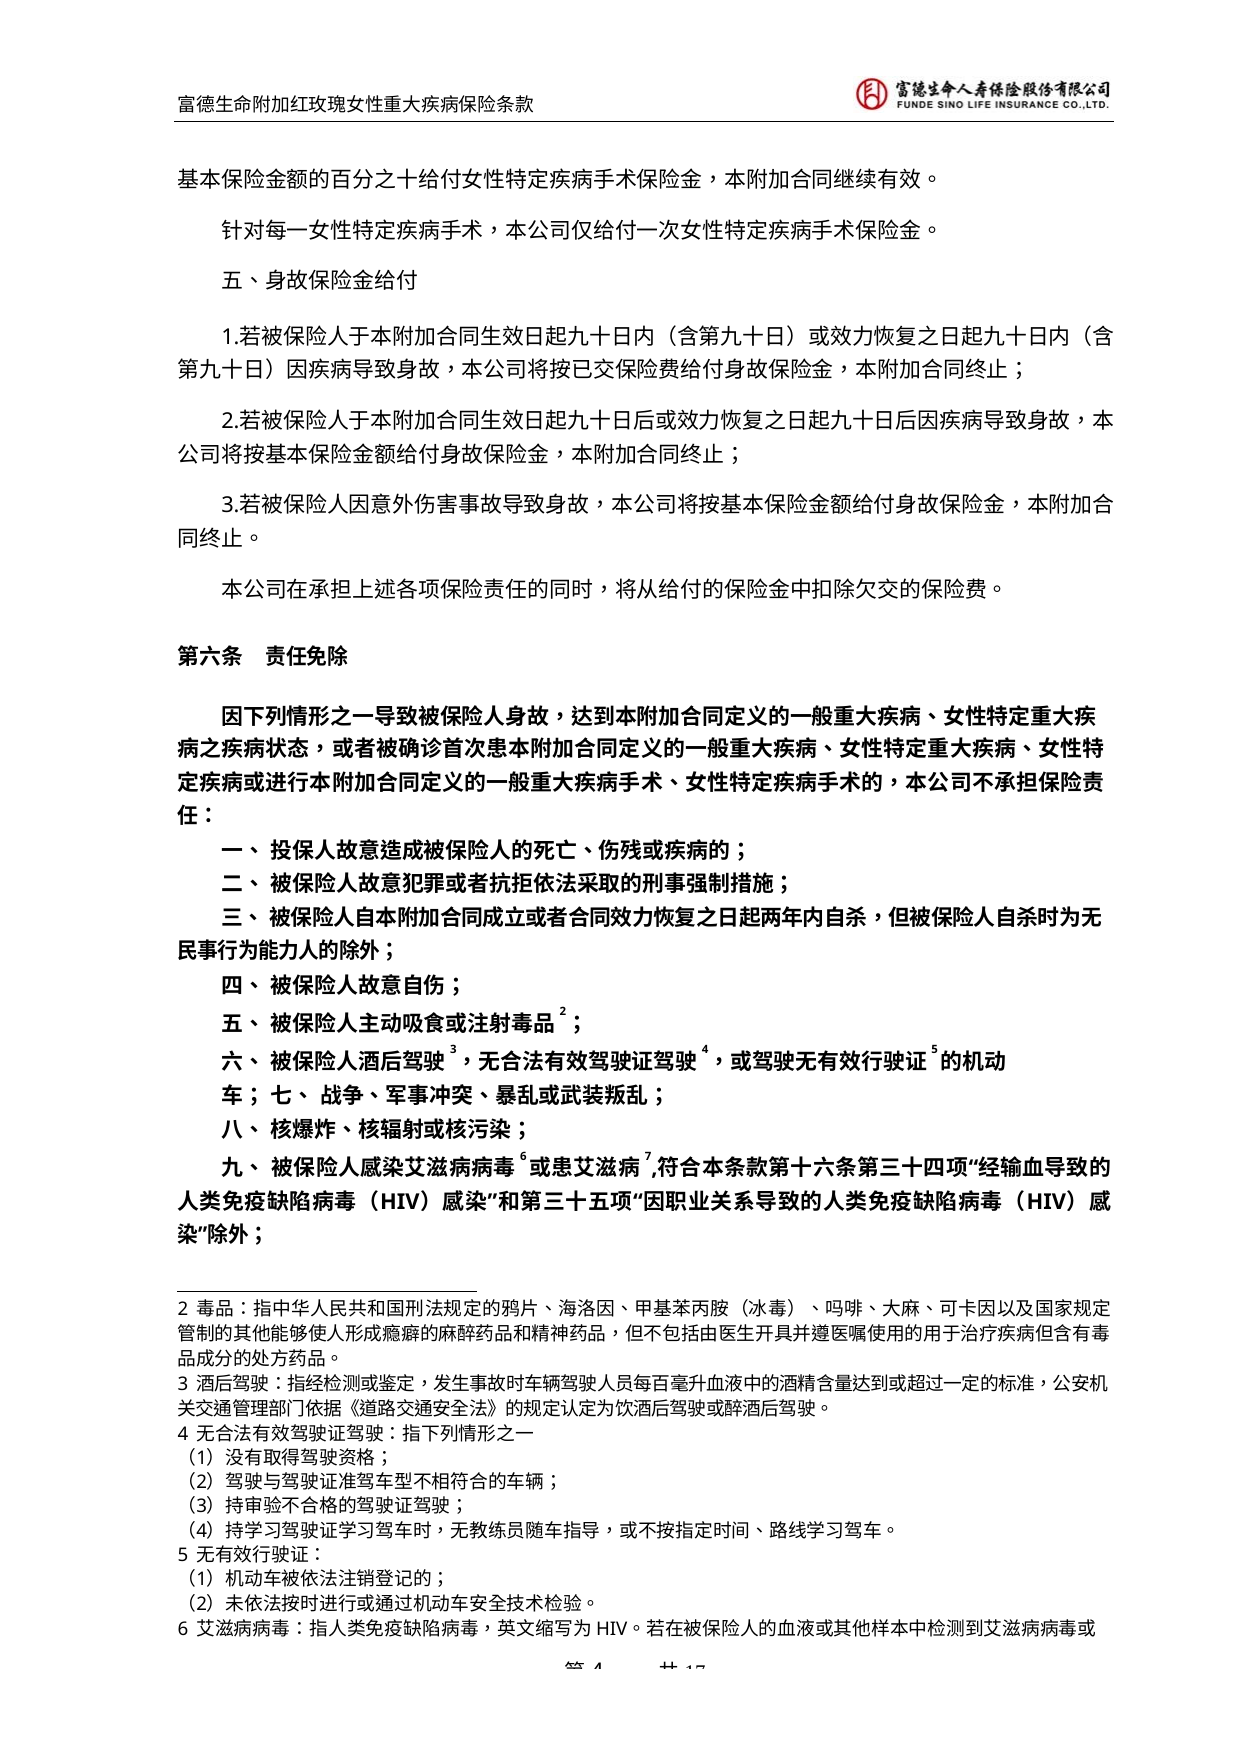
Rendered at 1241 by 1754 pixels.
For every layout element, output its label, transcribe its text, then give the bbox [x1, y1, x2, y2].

list 酒后驾驶：指经检测或鉴定，发生事故时车辆驾驶人员每百毫升血液中的酒精含量达到或超过一定的标准，公安机关交通管理部门依据《道路交通安全法》的规定认定为饮酒后驾驶或醉酒后驾驶。 [177, 1371, 1111, 1421]
text 2.若被保险人于本附加合同生效日起九十日后或效力恢复之日起九十日后因疾病导致身故，本公司将按基本保险金额给付身故保险金，本附加合同终止； [177, 405, 1118, 468]
text 3.若被保险人因意外伤害事故导致身故，本公司将按基本保险金额给付身故保险金，本附加合同终止。 [177, 489, 1118, 553]
text （1）没有取得驾驶资格； [177, 1445, 1126, 1469]
list 无有效行驶证： [177, 1542, 1126, 1566]
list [177, 1615, 1110, 1640]
text 五、 被保险人主动吸食或注射毒品2； [221, 1003, 1126, 1038]
list 毒品：指中华人民共和国刑法规定的鸦片、海洛因、甲基苯丙胺（冰毒）、吗啡、大麻、可卡因以及国家规定管制的其他能够使人形成瘾癖的麻醉药品和精神药品，但不包括由医生开具并遵医嘱使用的用于治疗疾病但含有毒品成分的处方药品。 [177, 1291, 1111, 1371]
picture [852, 76, 1111, 113]
text （2）驾驶与驾驶证准驾车型不相符合的车辆； [177, 1469, 1126, 1493]
text 二、 被保险人故意犯罪或者抗拒依法采取的刑事强制措施； [221, 868, 1126, 898]
text （3）持审验不合格的驾驶证驾驶； [177, 1493, 1126, 1518]
text （2）未依法按时进行或通过机动车安全技术检验。 [177, 1591, 1126, 1615]
list 无合法有效驾驶证驾驶：指下列情形之一 [177, 1421, 1126, 1445]
text （4）持学习驾驶证学习驾车时，无教练员随车指导，或不按指定时间、路线学习驾车。 [177, 1518, 1126, 1542]
text 九、 被保险人感染艾滋病病毒6或患艾滋病7,符合本条款第十六条第三十四项“经输血导致的人类免疫缺陷病毒（HIV）感染”和第三十五项“因职业关系导致的人类免疫缺陷病毒（HIV）感染”除外； [177, 1148, 1111, 1249]
text 三、 被保险人自本附加合同成立或者合同效力恢复之日起两年内自杀，但被保险人自杀时为无民事行为能力人的除外； [177, 902, 1111, 965]
text 1.若被保险人于本附加合同生效日起九十日内（含第九十日）或效力恢复之日起九十日内（含第九十日）因疾病导致身故，本公司将按已交保险费给付身故保险金，本附加合同终止； [177, 321, 1118, 384]
text 四、 被保险人故意自伤； [221, 970, 1126, 1000]
text 病之疾病状态，或者被确诊首次患本附加合同定义的一般重大疾病、女性特定重大疾病、女性特定疾病或进行本附加合同定义的一般重大疾病手术、女性特定疾病手术的，本公司不承担保险责任： [177, 733, 1108, 830]
text 八、 核爆炸、核辐射或核污染； [221, 1114, 1126, 1144]
text 六、 被保险人酒后驾驶3，无合法有效驾驶证驾驶4，或驾驶无有效行驶证5的机动车； 七、 战争、军事冲突、暴乱或武装叛乱； [221, 1041, 1042, 1109]
text 本公司在承担上述各项保险责任的同时，将从给付的保险金中扣除欠交的保险费。第六条 责任免除 [177, 573, 1009, 671]
text 一、 投保人故意造成被保险人的死亡、伤残或疾病的； [221, 834, 1126, 864]
subtitle 因下列情形之一导致被保险人身故，达到本附加合同定义的一般重大疾病、女性特定重大疾 [221, 708, 1126, 729]
text （1）机动车被依法注销登记的； [177, 1566, 1126, 1591]
text 基本保险金额的百分之十给付女性特定疾病手术保险金，本附加合同继续有效。针对每一女性特定疾病手术，本公司仅给付一次女性特定疾病手术保险金。五、身故保险金给付 [177, 164, 943, 295]
